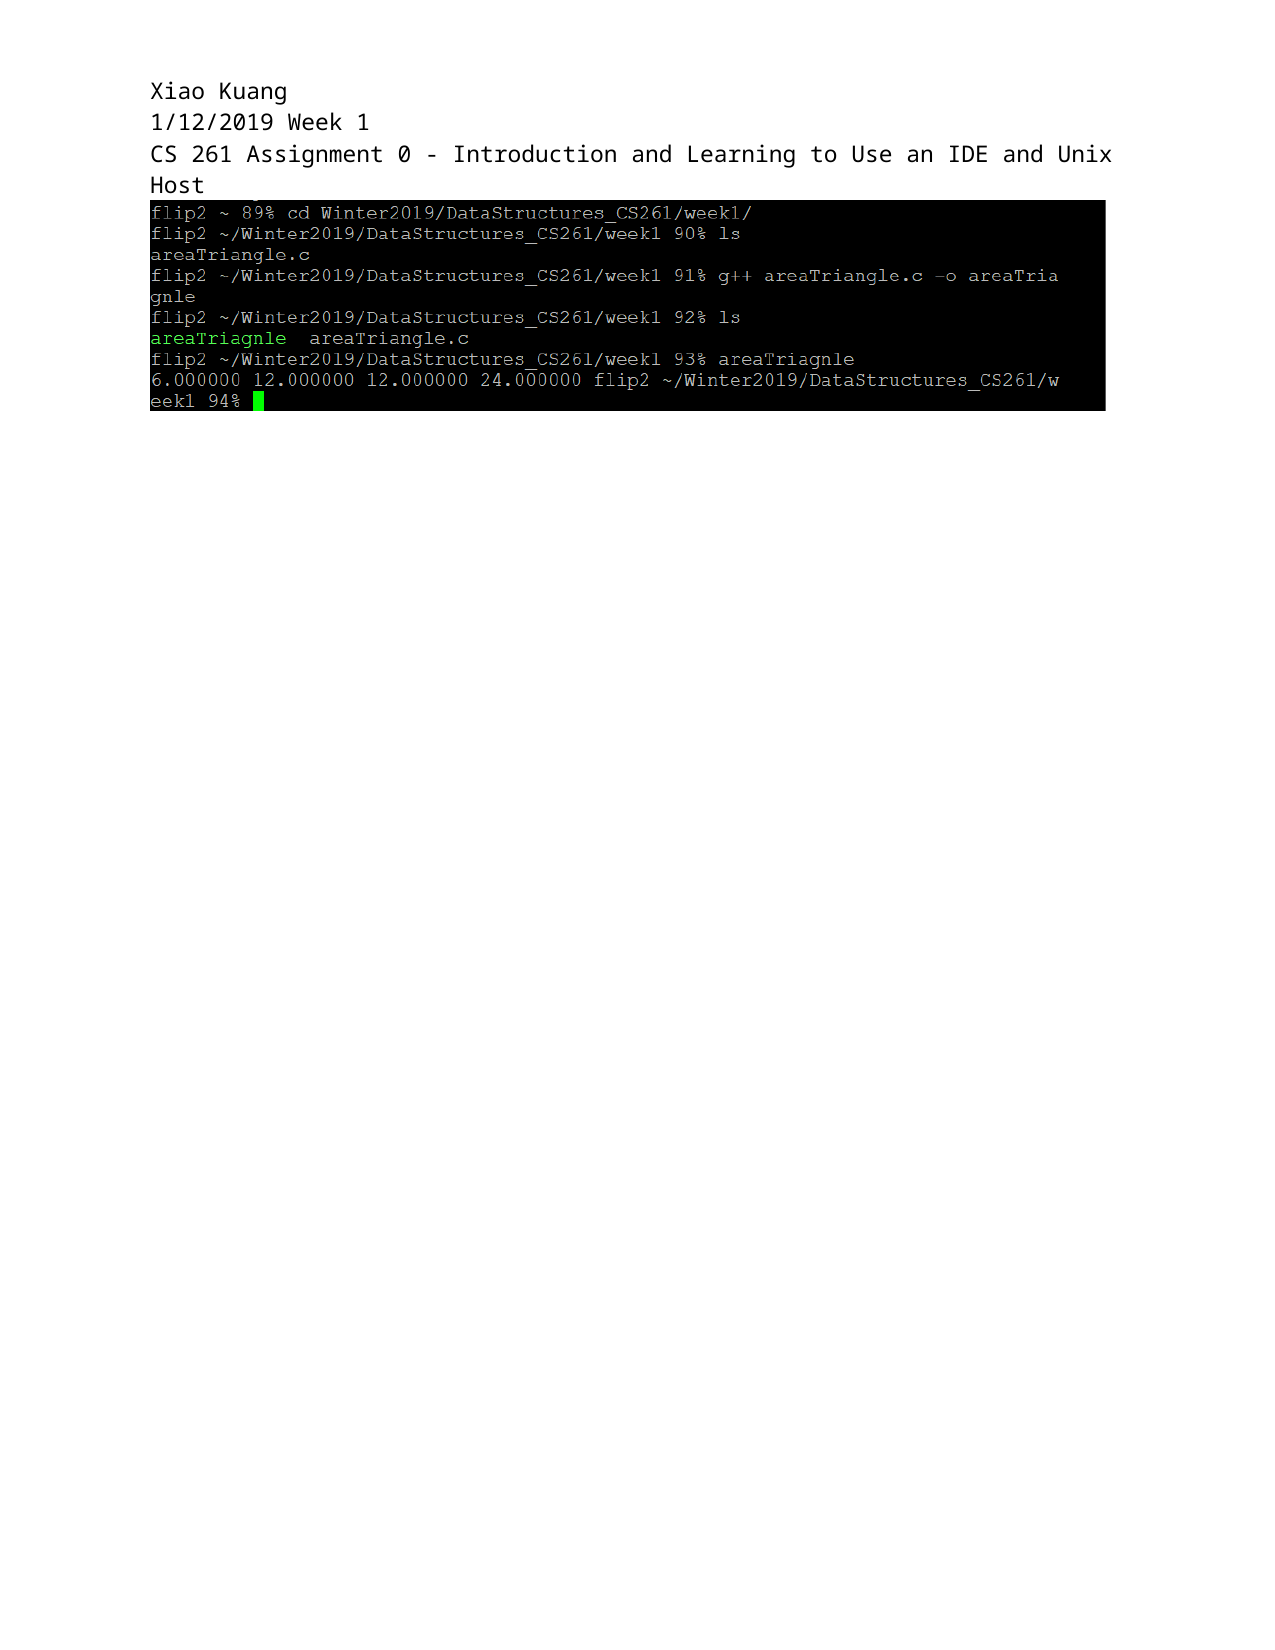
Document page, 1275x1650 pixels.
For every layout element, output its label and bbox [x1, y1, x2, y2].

picture [150, 200, 1106, 411]
